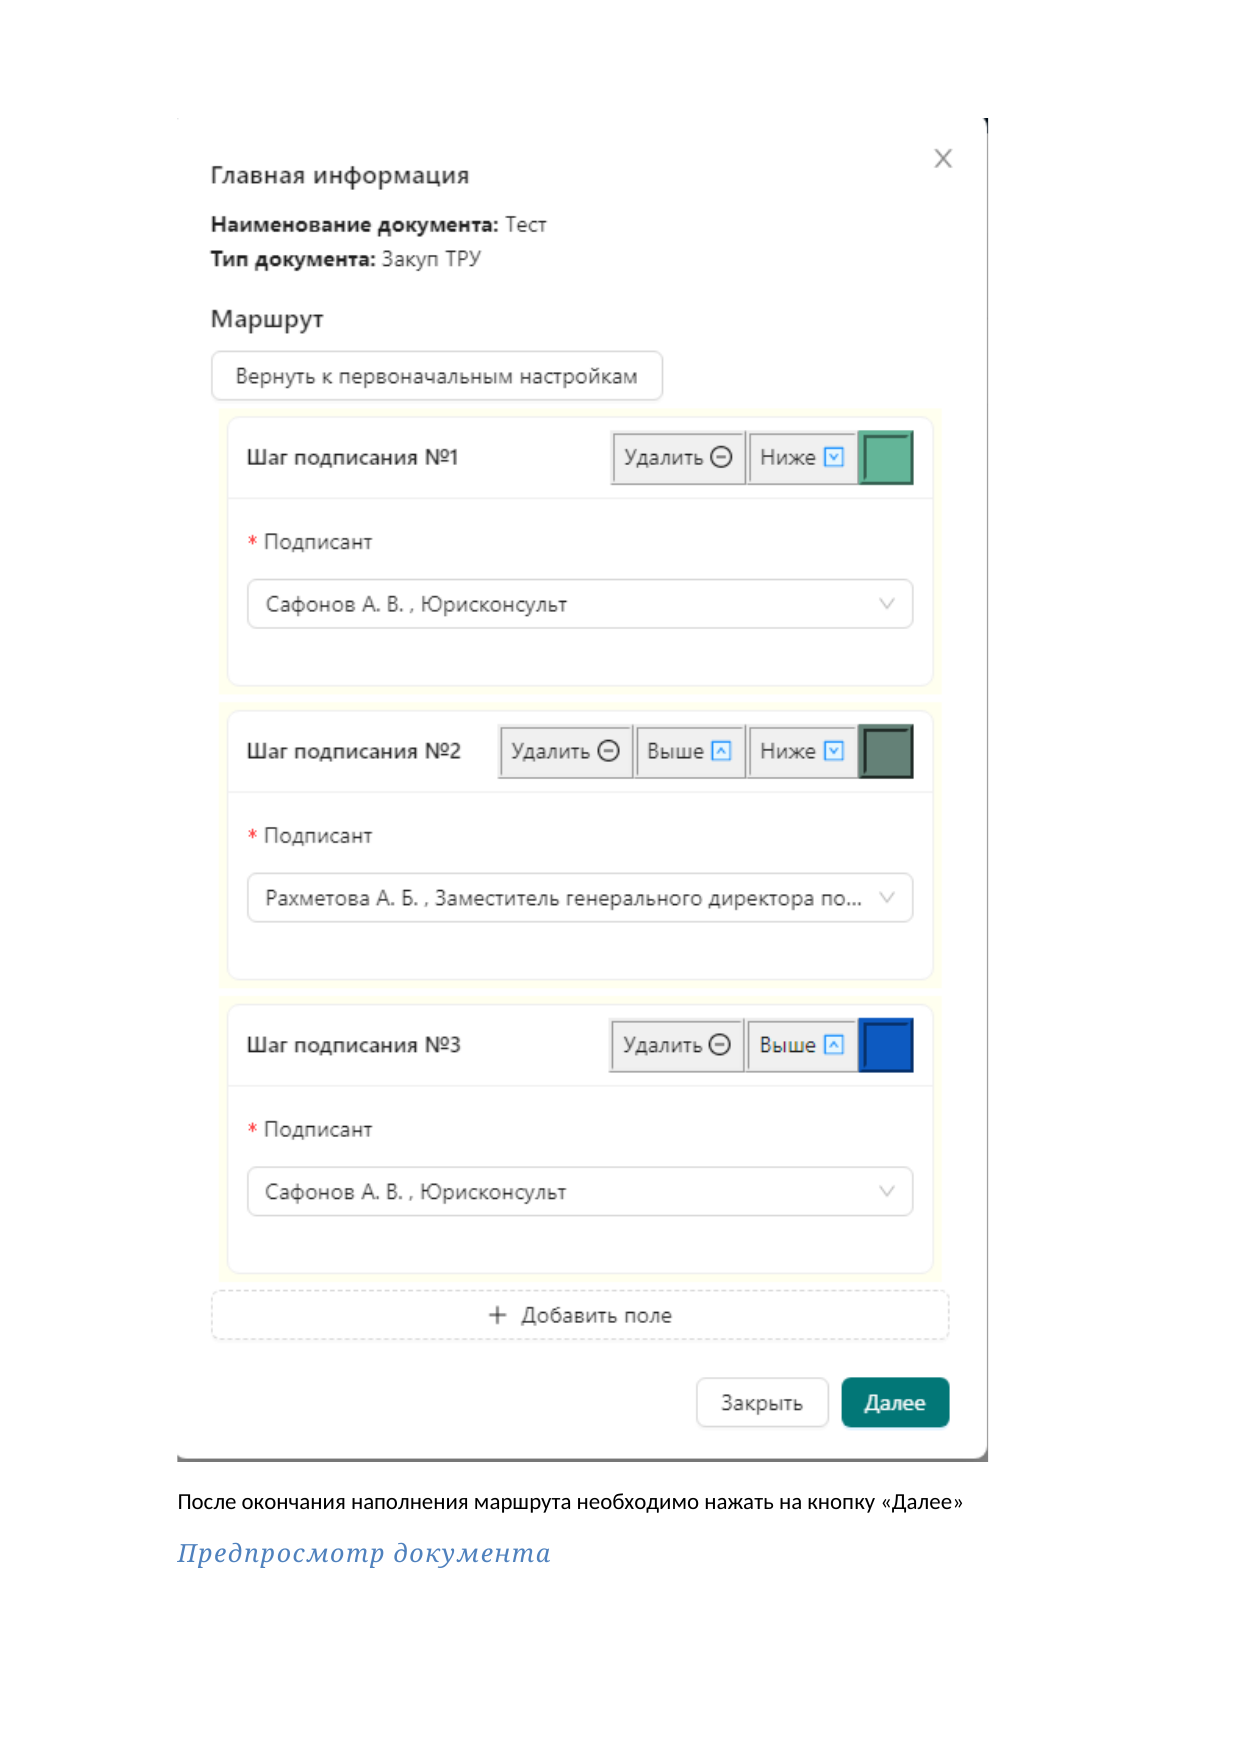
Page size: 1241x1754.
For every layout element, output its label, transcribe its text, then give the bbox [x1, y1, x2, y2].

text После окончания наполнения маршрута необходимо нажать на кнопку «Далее» [177, 1487, 1152, 1515]
subtitle Предпросмотр документа [177, 1540, 1152, 1569]
picture [177, 118, 989, 1462]
